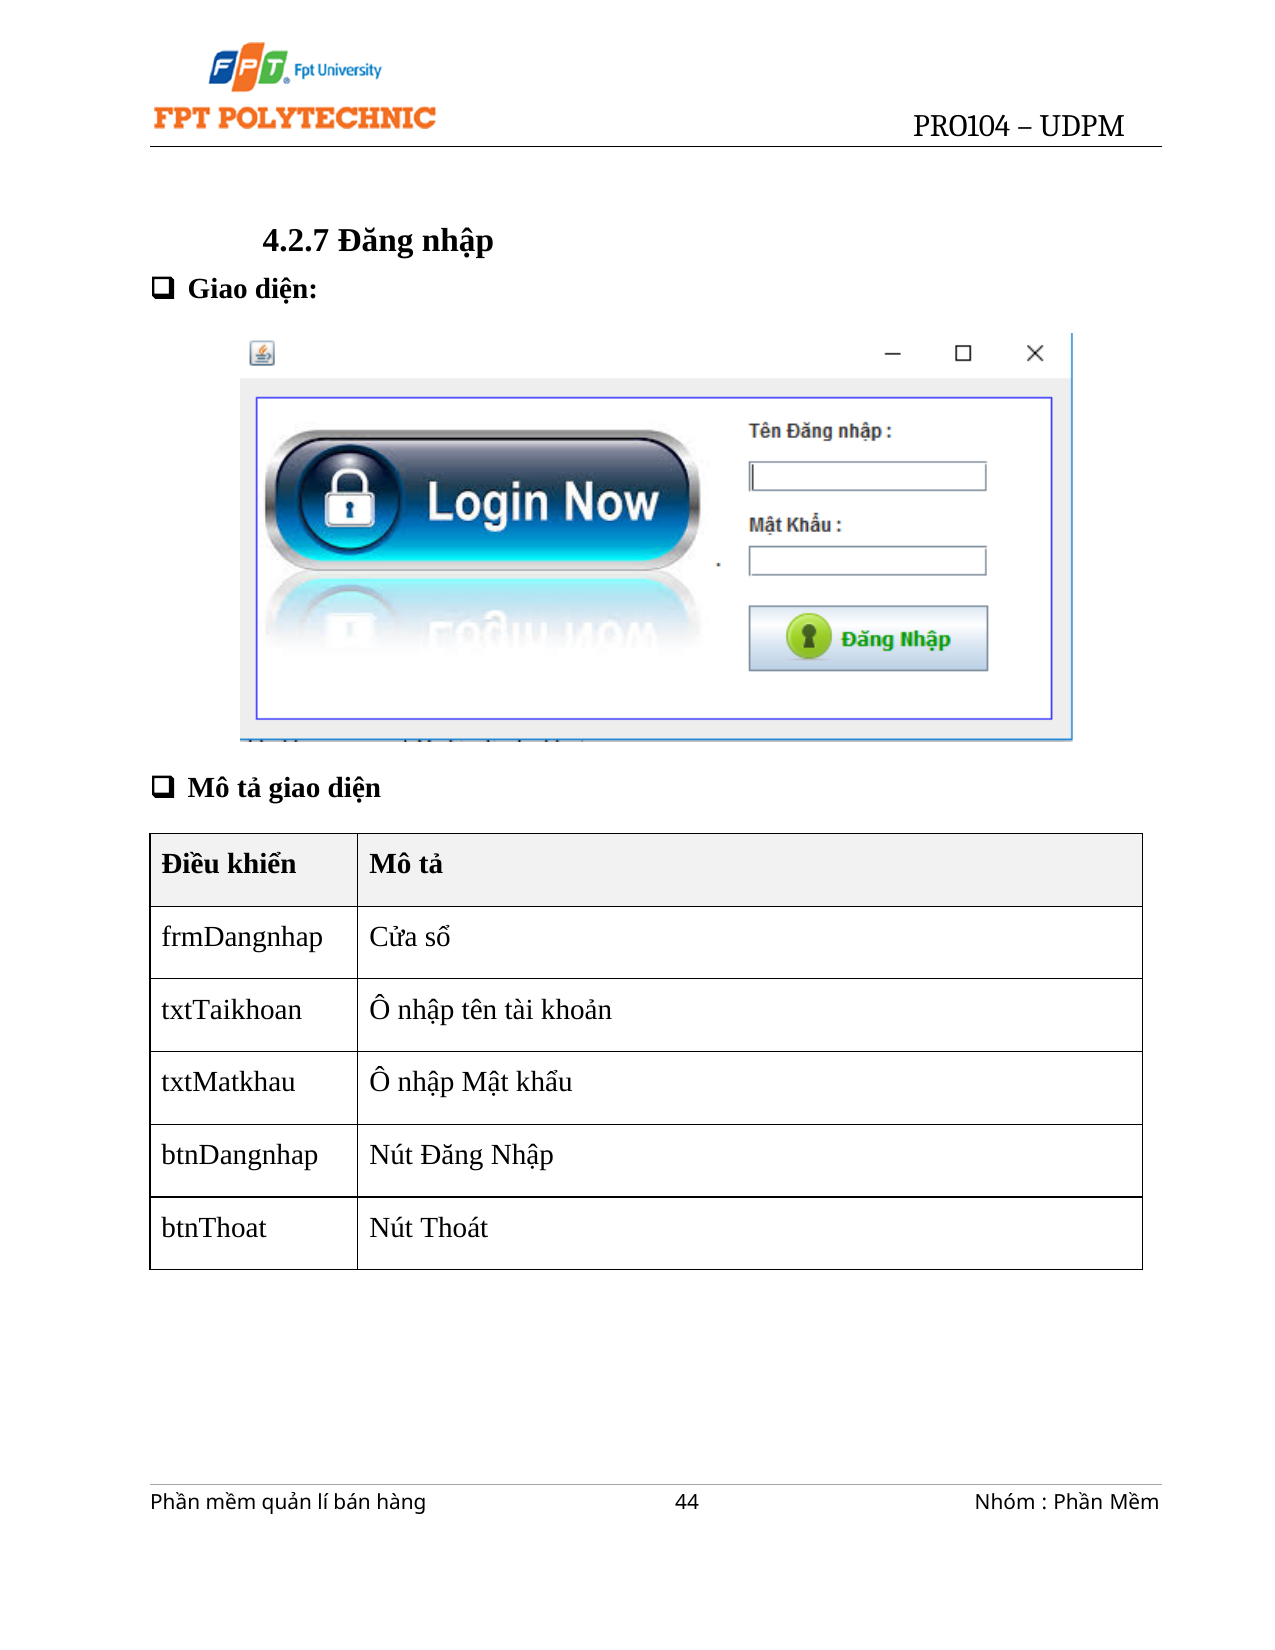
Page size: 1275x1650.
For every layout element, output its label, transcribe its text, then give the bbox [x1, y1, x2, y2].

list Mô tả giao diện [150, 770, 1162, 803]
table_header Điều khiển [151, 834, 357, 906]
table_cell btnThoat [151, 1198, 357, 1269]
table_cell Ô nhập tên tài khoản [358, 979, 1142, 1051]
table_cell Nút Đăng Nhập [358, 1125, 1142, 1196]
table_cell txtMatkhau [151, 1052, 357, 1124]
table_cell btnDangnhap [151, 1125, 357, 1196]
picture [240, 333, 1073, 742]
table_cell Ô nhập Mật khẩu [358, 1052, 1142, 1124]
table_cell txtTaikhoan [151, 979, 357, 1051]
table_cell frmDangnhap [151, 907, 357, 978]
picture [150, 37, 443, 137]
table_cell Nút Thoát [358, 1198, 1142, 1269]
table_cell Cửa sổ [358, 907, 1142, 978]
subtitle Đăng nhập [262, 220, 1162, 258]
table_header Mô tả [358, 834, 1142, 906]
list Giao diện: [150, 271, 1162, 305]
